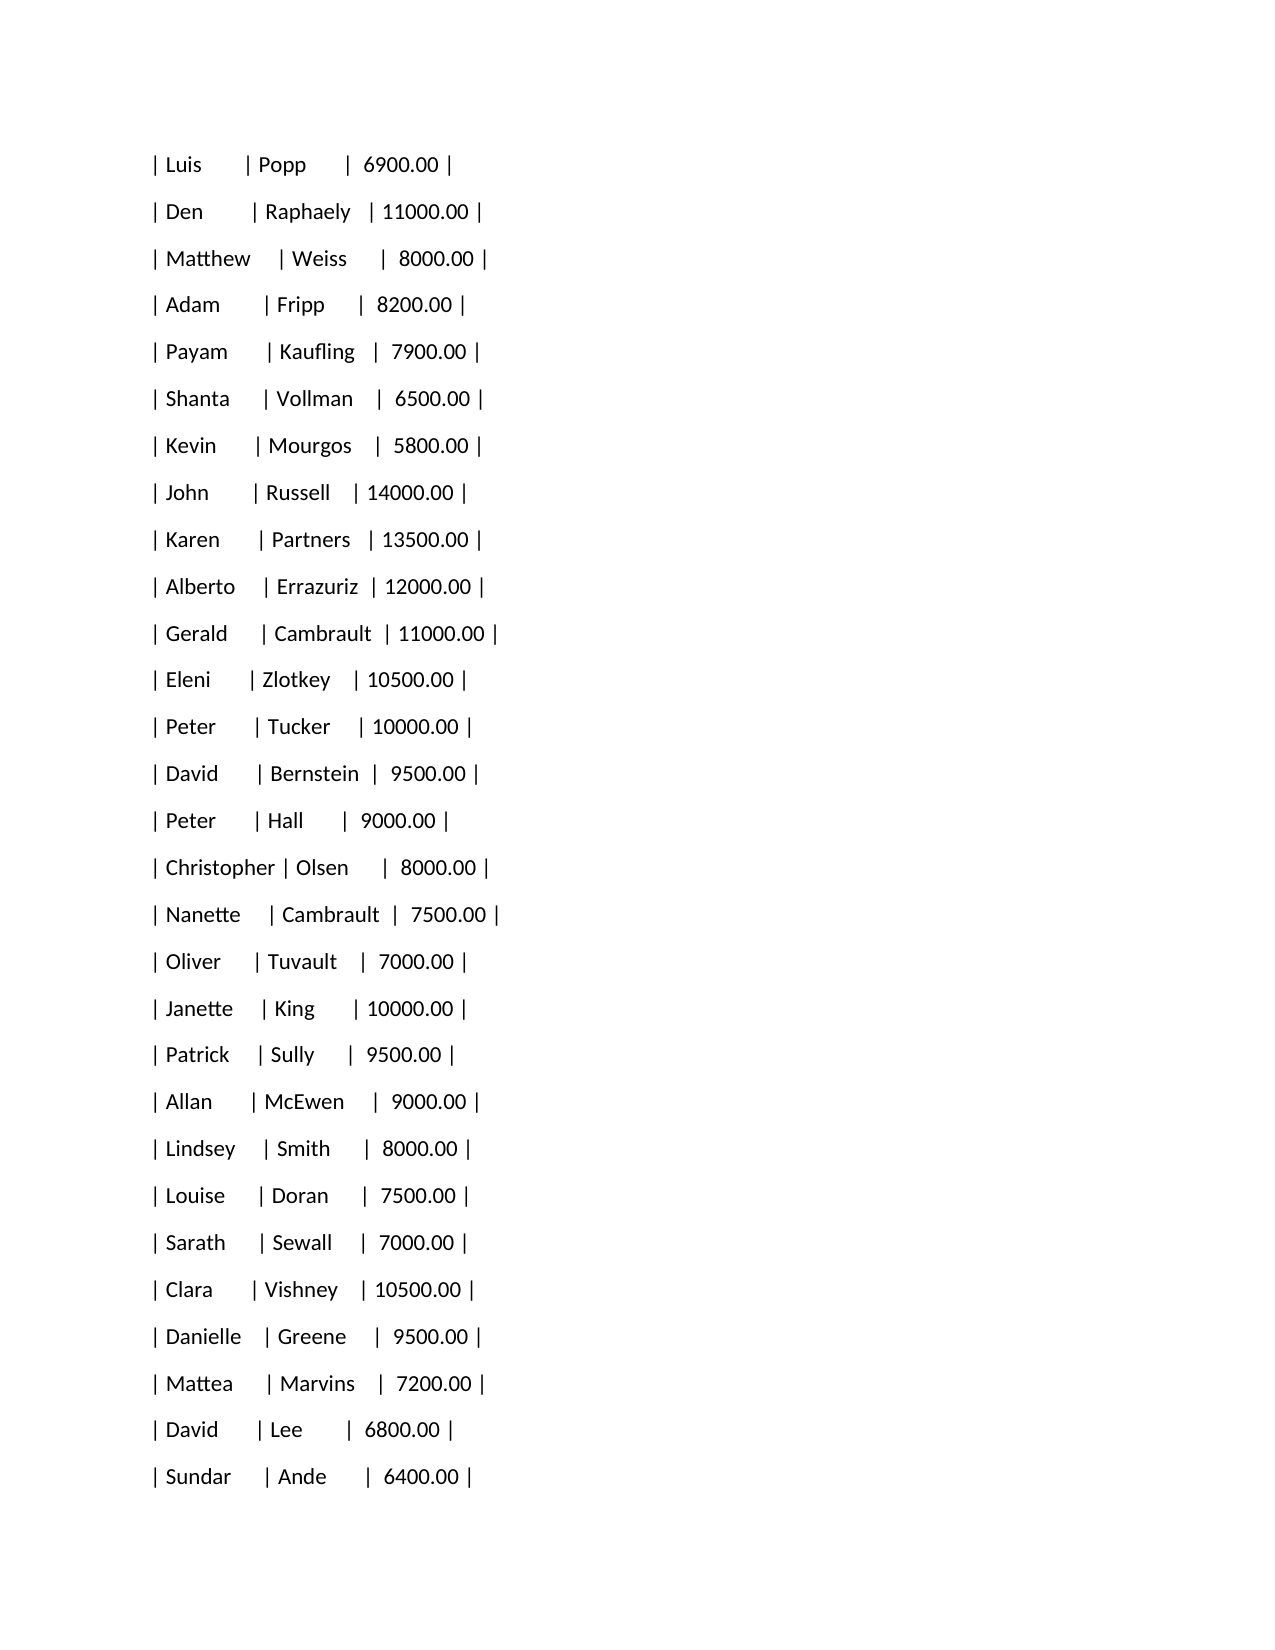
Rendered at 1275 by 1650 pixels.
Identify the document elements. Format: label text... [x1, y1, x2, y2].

text | Patrick | Sully | 9500.00 | [150, 1041, 1125, 1069]
text | Clara | Vishney | 10500.00 | [150, 1275, 1125, 1303]
text | Oliver | Tuvault | 7000.00 | [150, 947, 1125, 975]
text | Janette | King | 10000.00 | [150, 994, 1125, 1022]
text | Nanette | Cambrault | 7500.00 | [150, 900, 1125, 928]
text | John | Russell | 14000.00 | [150, 478, 1125, 506]
text | Alberto | Errazuriz | 12000.00 | [150, 572, 1125, 600]
text | Shanta | Vollman | 6500.00 | [150, 384, 1125, 412]
text | Peter | Tucker | 10000.00 | [150, 712, 1125, 741]
text | Mattea | Marvins | 7200.00 | [150, 1369, 1125, 1397]
text | David | Lee | 6800.00 | [150, 1416, 1125, 1444]
text | Kevin | Mourgos | 5800.00 | [150, 431, 1125, 459]
text | Sundar | Ande | 6400.00 | [150, 1462, 1125, 1491]
text | Payam | Kaufling | 7900.00 | [150, 337, 1125, 366]
text | Sarath | Sewall | 7000.00 | [150, 1228, 1125, 1256]
text | Adam | Fripp | 8200.00 | [150, 291, 1125, 319]
text | Gerald | Cambrault | 11000.00 | [150, 619, 1125, 647]
text | Danielle | Greene | 9500.00 | [150, 1322, 1125, 1350]
text | Christopher | Olsen | 8000.00 | [150, 853, 1125, 881]
text | Luis | Popp | 6900.00 | [150, 150, 1125, 178]
text | Peter | Hall | 9000.00 | [150, 806, 1125, 834]
text | Louise | Doran | 7500.00 | [150, 1181, 1125, 1209]
text | Eleni | Zlotkey | 10500.00 | [150, 666, 1125, 694]
text | Matthew | Weiss | 8000.00 | [150, 244, 1125, 272]
text | Karen | Partners | 13500.00 | [150, 525, 1125, 553]
text | Lindsey | Smith | 8000.00 | [150, 1134, 1125, 1162]
text | Allan | McEwen | 9000.00 | [150, 1087, 1125, 1116]
text | David | Bernstein | 9500.00 | [150, 759, 1125, 787]
text | Den | Raphaely | 11000.00 | [150, 197, 1125, 225]
